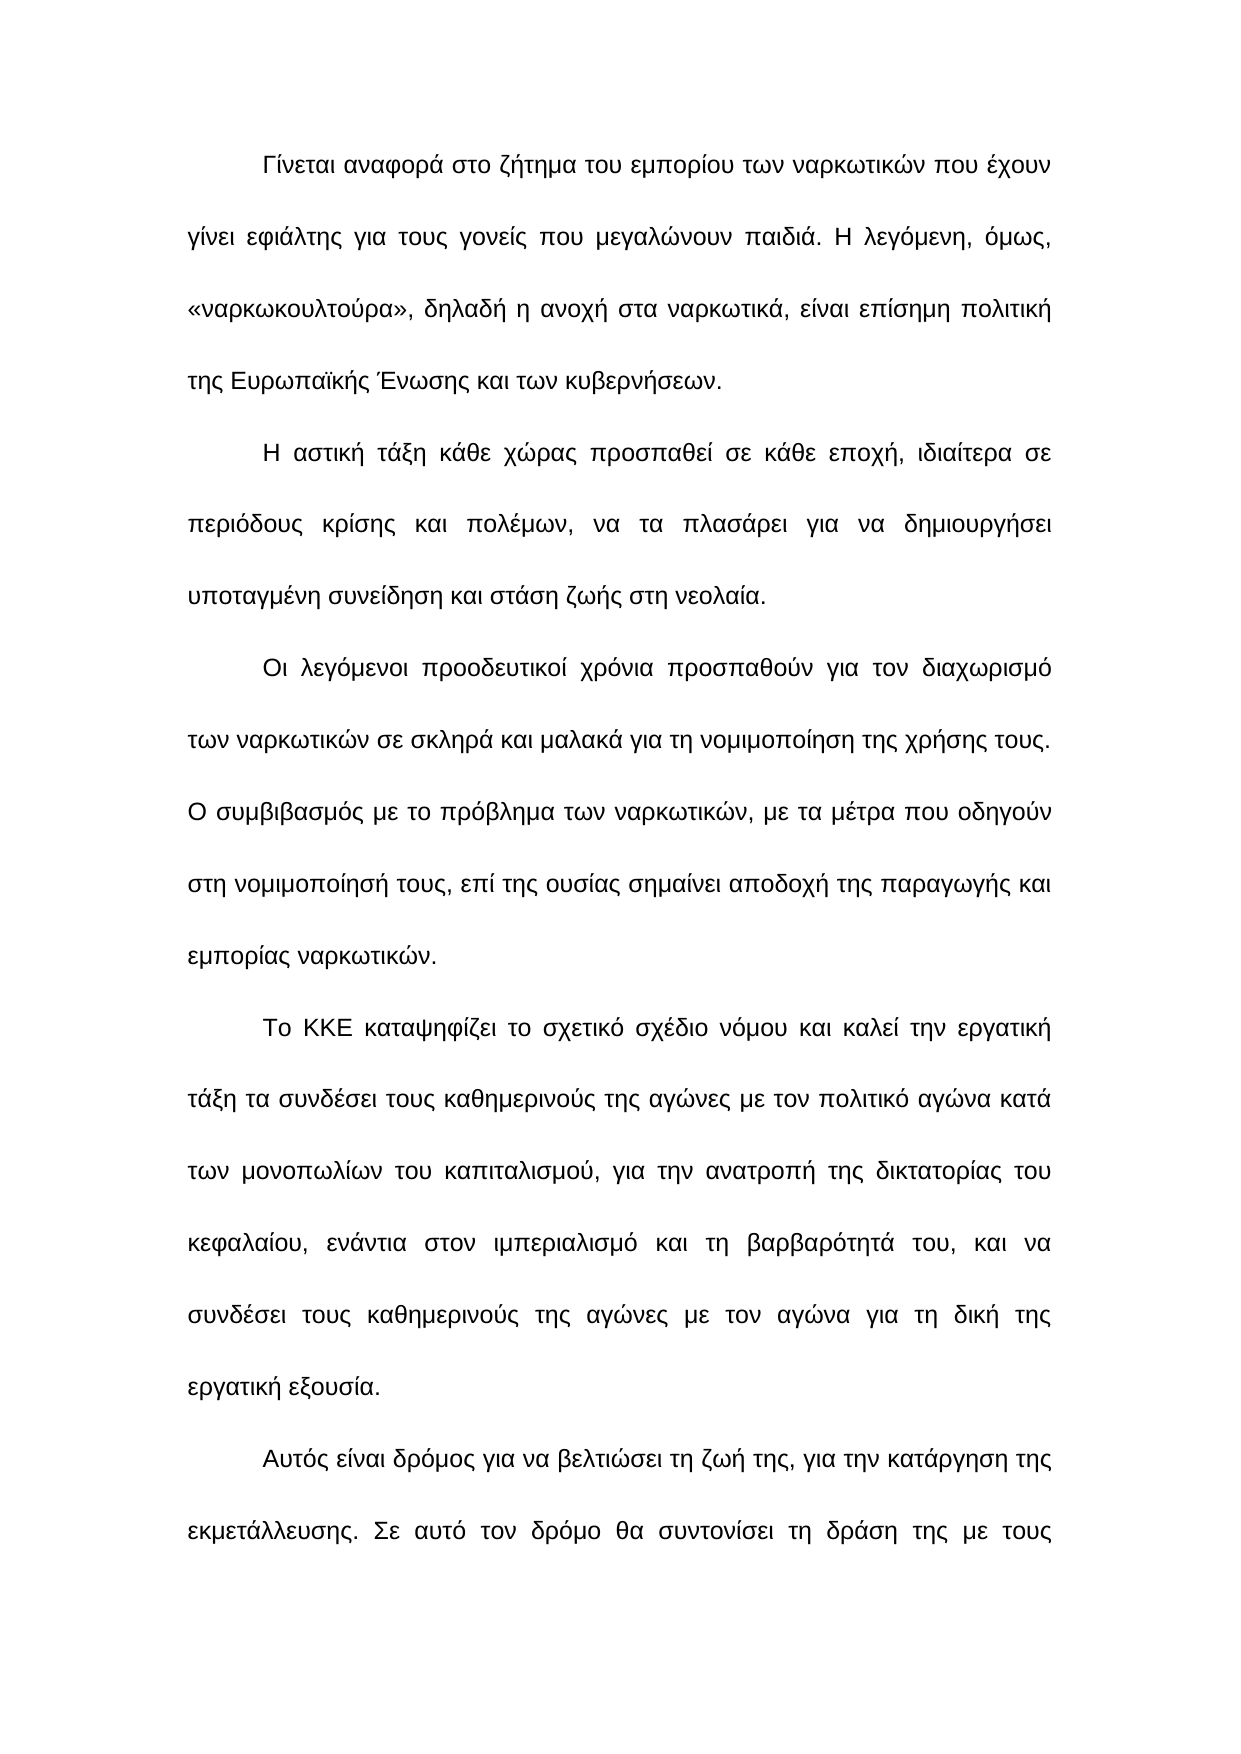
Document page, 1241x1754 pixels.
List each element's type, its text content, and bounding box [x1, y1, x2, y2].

text Οι λεγόμενοι προοδευτικοί χρόνια προσπαθούν για τον διαχωρισμό των ναρκωτικών σε σκληρά και μαλακά για τη νομιμοποίηση της χρήσης τους. Ο συμβιβασμός με το πρόβλημα των ναρκωτικών, με τα μέτρα που οδηγούν στη νομιμοποίησή τους, επί της ουσίας σημαίνει αποδοχή της παραγωγής και εμπορίας ναρκωτικών. [187, 653, 1053, 969]
text Γίνεται αναφορά στο ζήτημα του εμπορίου των ναρκωτικών που έχουν γίνει εφιάλτης για τους γονείς που μεγαλώνουν παιδιά. Η λεγόμενη, όμως, «ναρκωκουλτούρα», δηλαδή η ανοχή στα ναρκωτικά, είναι επίσημη πολιτική της Ευρωπαϊκής Ένωσης και των κυβερνήσεων. [187, 150, 1053, 394]
text Η αστική τάξη κάθε χώρας προσπαθεί σε κάθε εποχή, ιδιαίτερα σε περιόδους κρίσης και πολέμων, να τα πλασάρει για να δημιουργήσει υποταγμένη συνείδηση και στάση ζωής στη νεολαία. [187, 437, 1053, 610]
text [187, 1444, 1053, 1544]
text Το ΚΚΕ καταψηφίζει το σχετικό σχέδιο νόμου και καλεί την εργατική τάξη τα συνδέσει τους καθημερινούς της αγώνες με τον πολιτικό αγώνα κατά των μονοπωλίων του καπιταλισμού, για την ανατροπή της δικτατορίας του κεφαλαίου, ενάντια στον ιμπεριαλισμό και τη βαρβαρότητά του, και να συνδέσει τους καθημερινούς της αγώνες με τον αγώνα για τη δική της εργατική εξουσία. [187, 1012, 1053, 1401]
